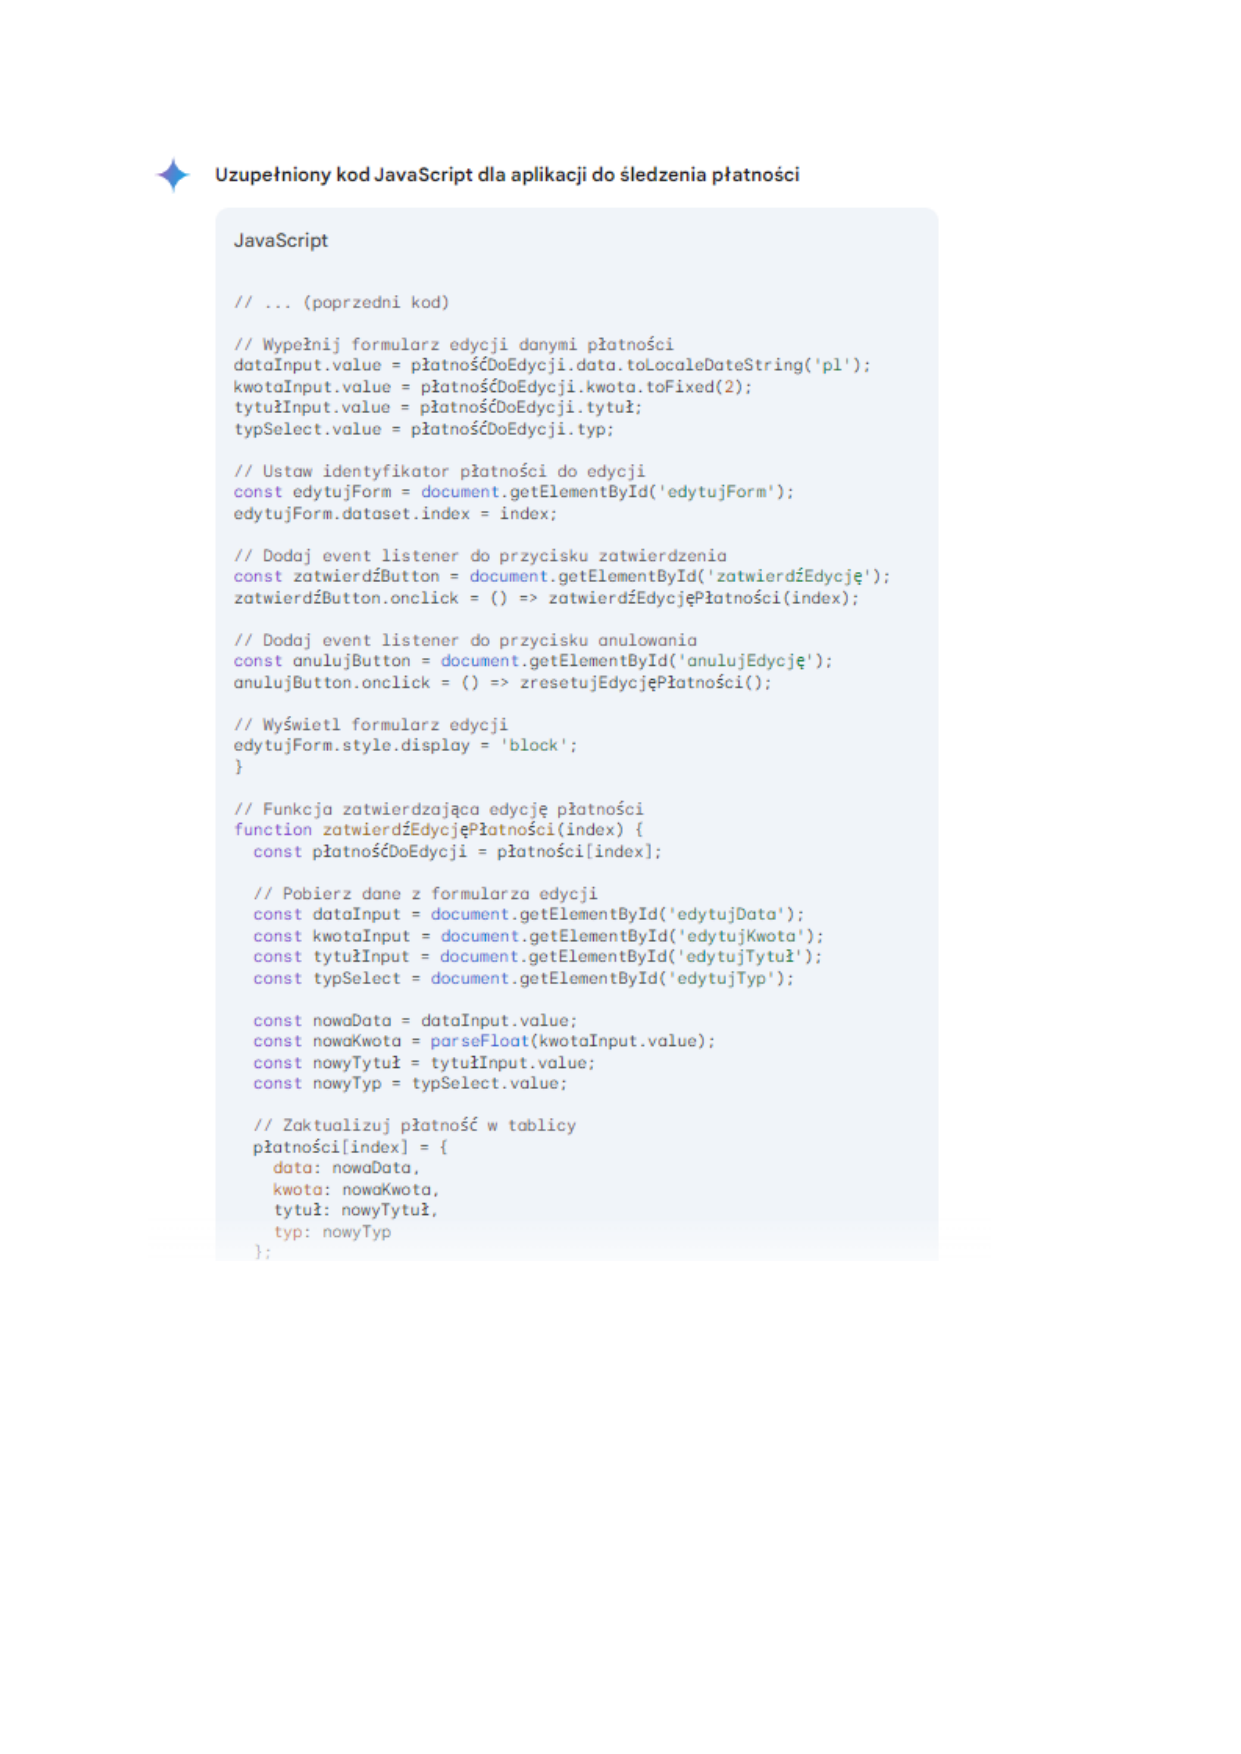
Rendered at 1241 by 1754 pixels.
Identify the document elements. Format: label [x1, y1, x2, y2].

picture [147, 147, 992, 1261]
